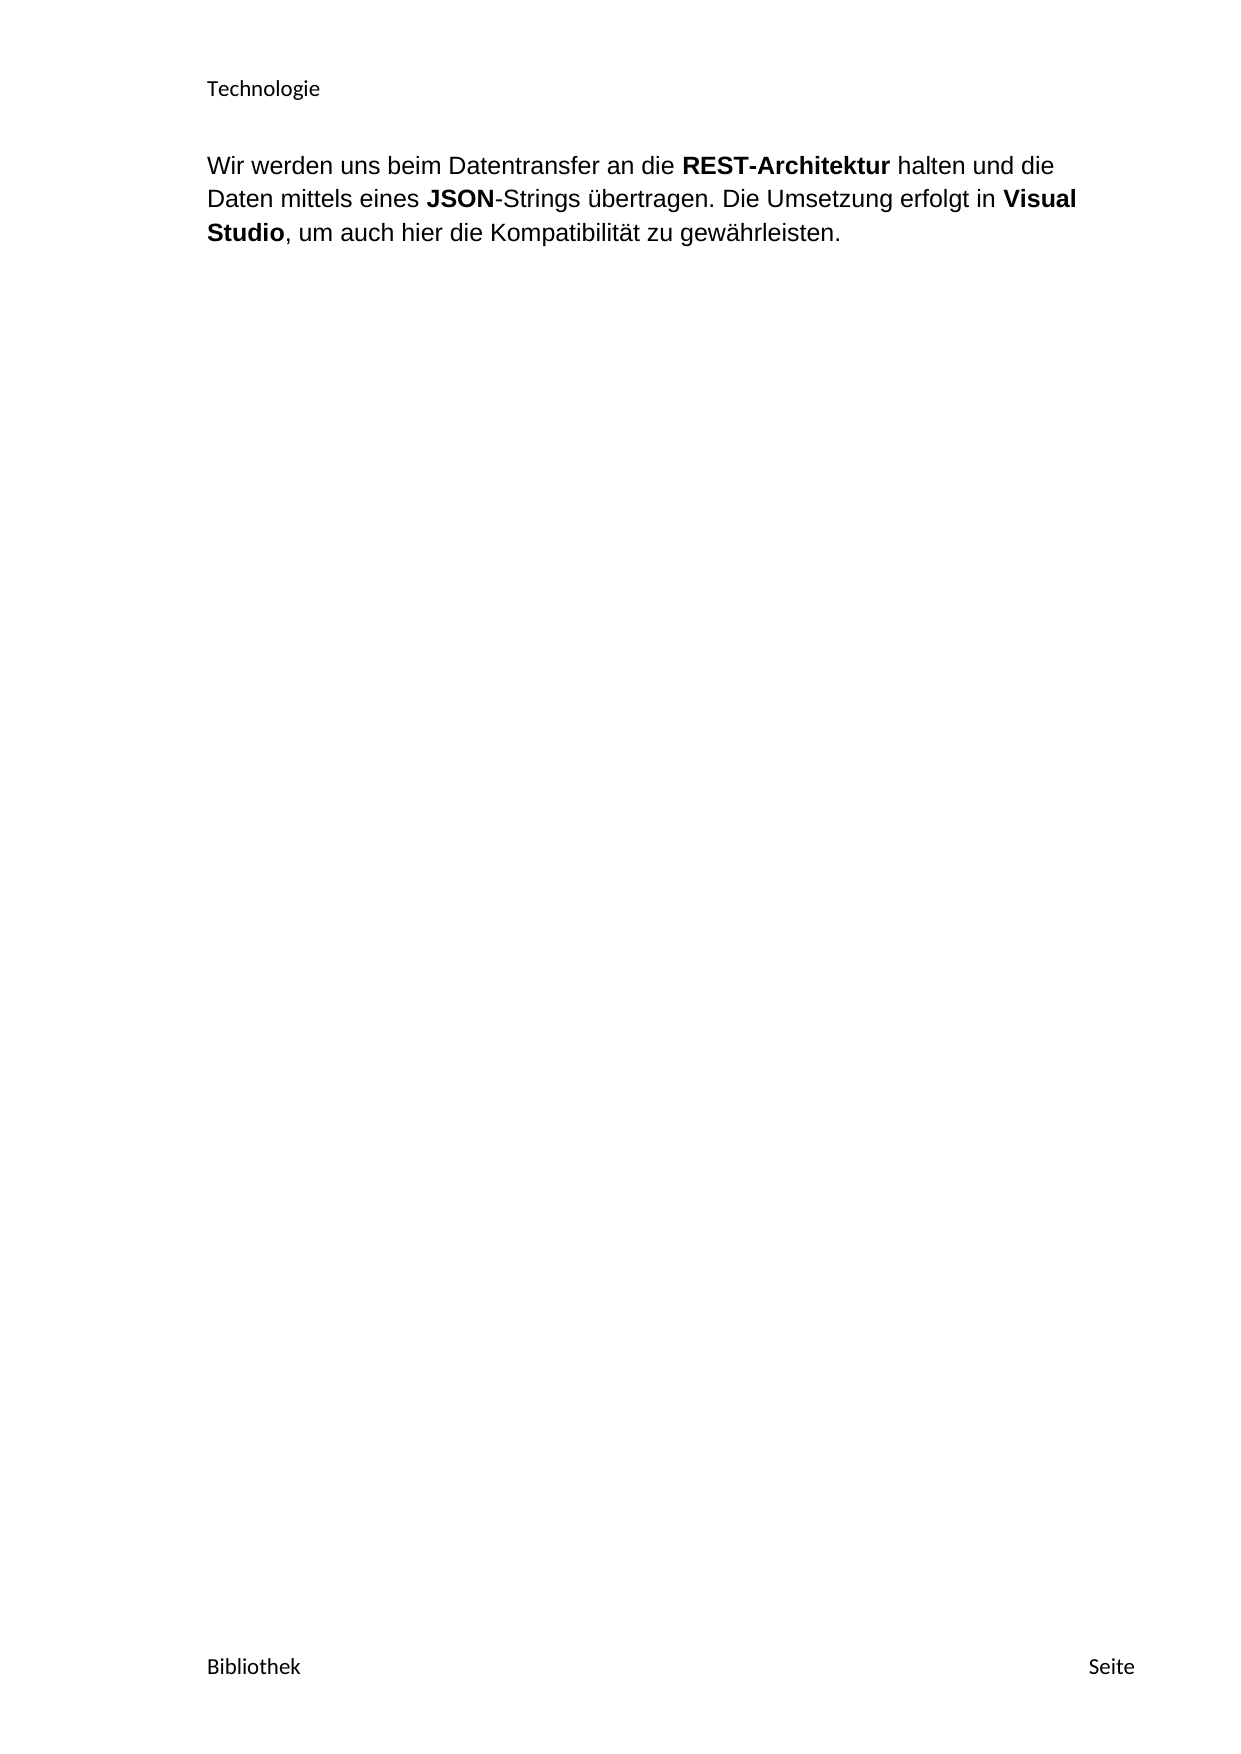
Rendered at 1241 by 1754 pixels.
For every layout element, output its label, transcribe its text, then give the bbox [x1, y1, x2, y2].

text Wir werden uns beim Datentransfer an die REST-Architektur halten und die Daten mittels eines JSON-Strings übertragen. Die Umsetzung erfolgt in Visual Studio, um auch hier die Kompatibilität zu gewährleisten. [207, 148, 1092, 248]
